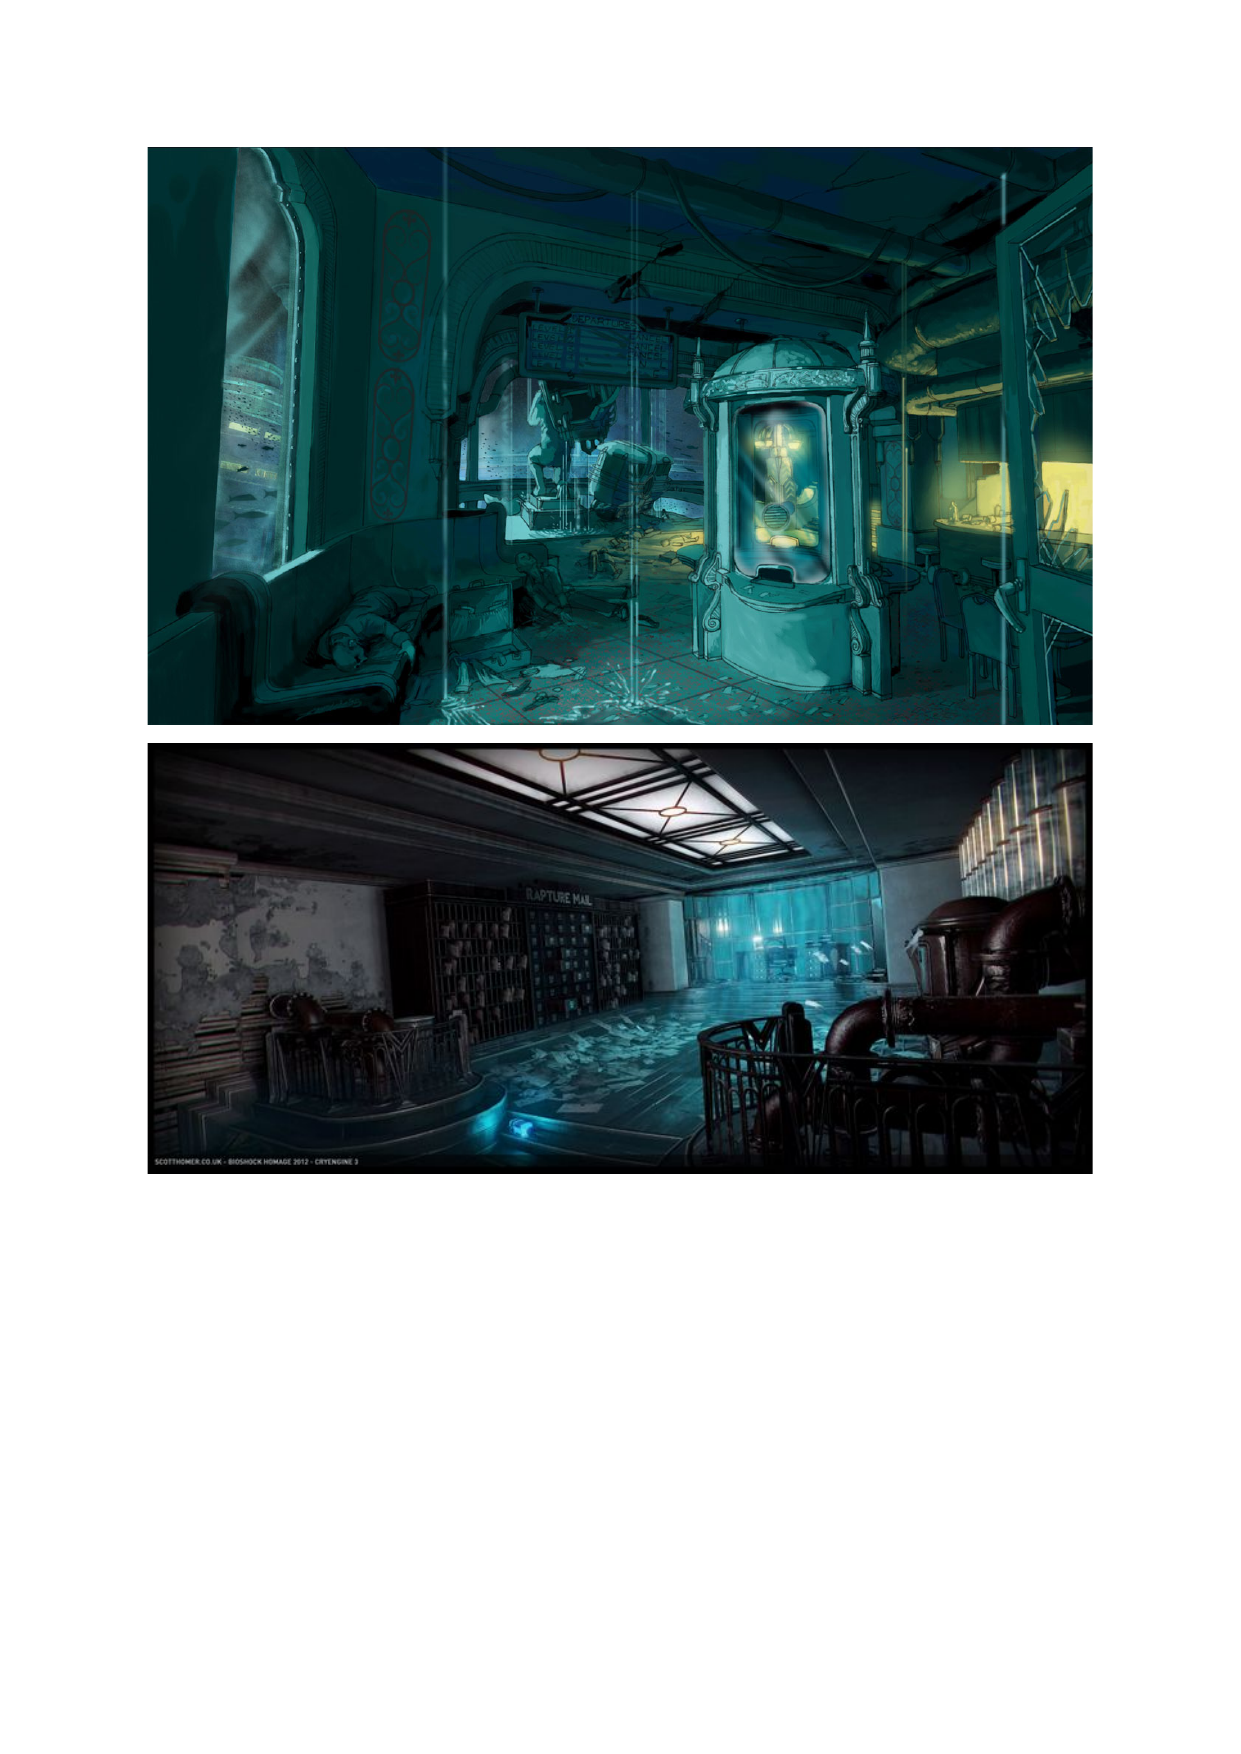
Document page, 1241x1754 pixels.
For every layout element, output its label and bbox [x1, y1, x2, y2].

picture [147, 743, 1093, 1174]
picture [147, 147, 1093, 725]
